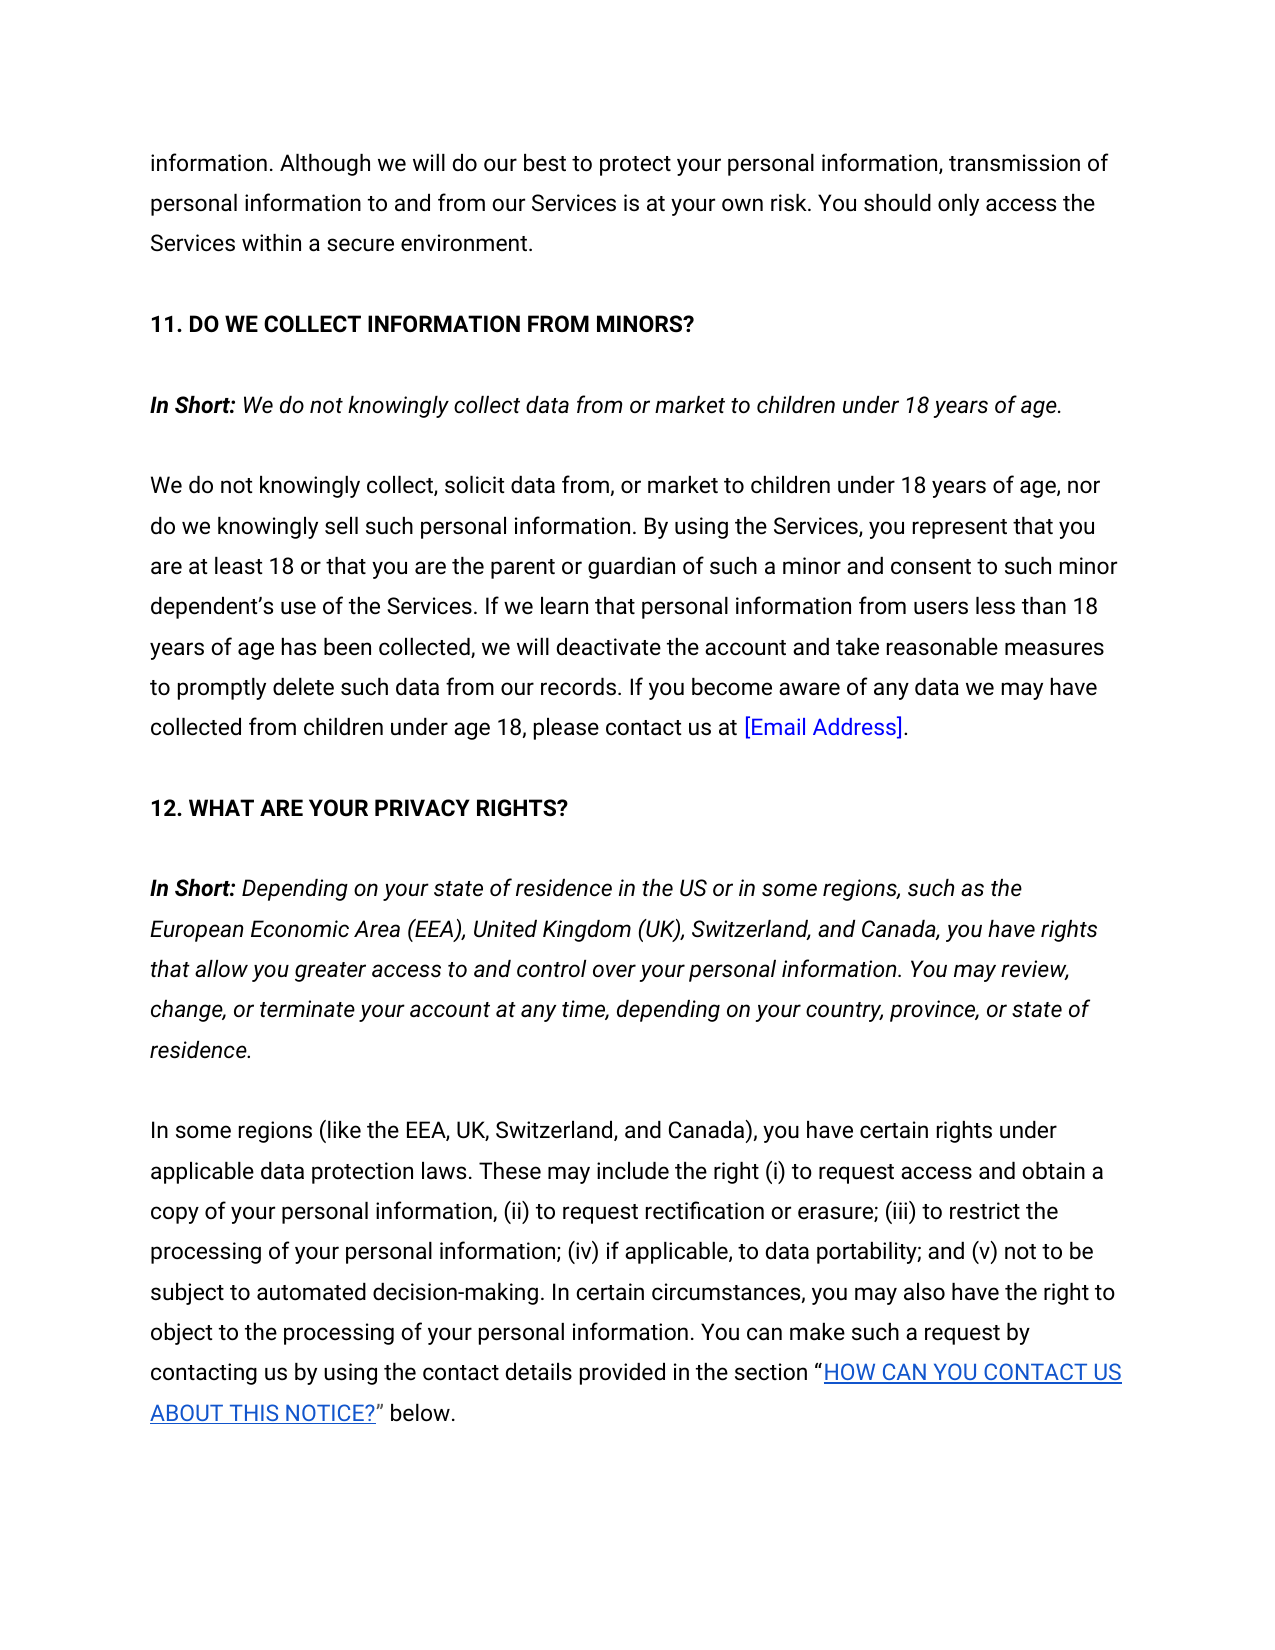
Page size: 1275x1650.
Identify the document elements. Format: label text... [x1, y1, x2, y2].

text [150, 150, 1125, 257]
text 11. DO WE COLLECT INFORMATION FROM MINORS? [150, 311, 1125, 338]
text In Short: Depending on your state of residence in the US or in some regions, such as the European Economic Area (EEA), United Kingdom (UK), Switzerland, and Canada, you have rights that allow you greater access to and control over your personal information. You may review, change, or terminate your account at any time, depending on your country, province, or state of residence. [150, 876, 1125, 1064]
text In Short: We do not knowingly collect data from or market to children under 18 years of age. [150, 392, 1125, 419]
text In some regions (like the EEA, UK, Switzerland, and Canada), you have certain rights under applicable data protection laws. These may include the right (i) to request access and obtain a copy of your personal information, (ii) to request rectification or erasure; (iii) to restrict the processing of your personal information; (iv) if applicable, to data portability; and (v) not to be subject to automated decision-making. In certain circumstances, you may also have the right to object to the processing of your personal information. You can make such a request by contacting us by using the contact details provided in the section “HOW CAN YOU CONTACT US ABOUT THIS NOTICE?” below. [150, 1117, 1125, 1427]
text We do not knowingly collect, solicit data from, or market to children under 18 years of age, nor do we knowingly sell such personal information. By using the Services, you represent that you are at least 18 or that you are the parent or guardian of such a minor and consent to such minor dependent’s use of the Services. If we learn that personal information from users less than 18 years of age has been collected, we will deactivate the account and take reasonable measures to promptly delete such data from our records. If you become aware of any data we may have collected from children under age 18, please contact us at [Email Address]. [150, 472, 1125, 741]
text 12. WHAT ARE YOUR PRIVACY RIGHTS? [150, 795, 1125, 822]
